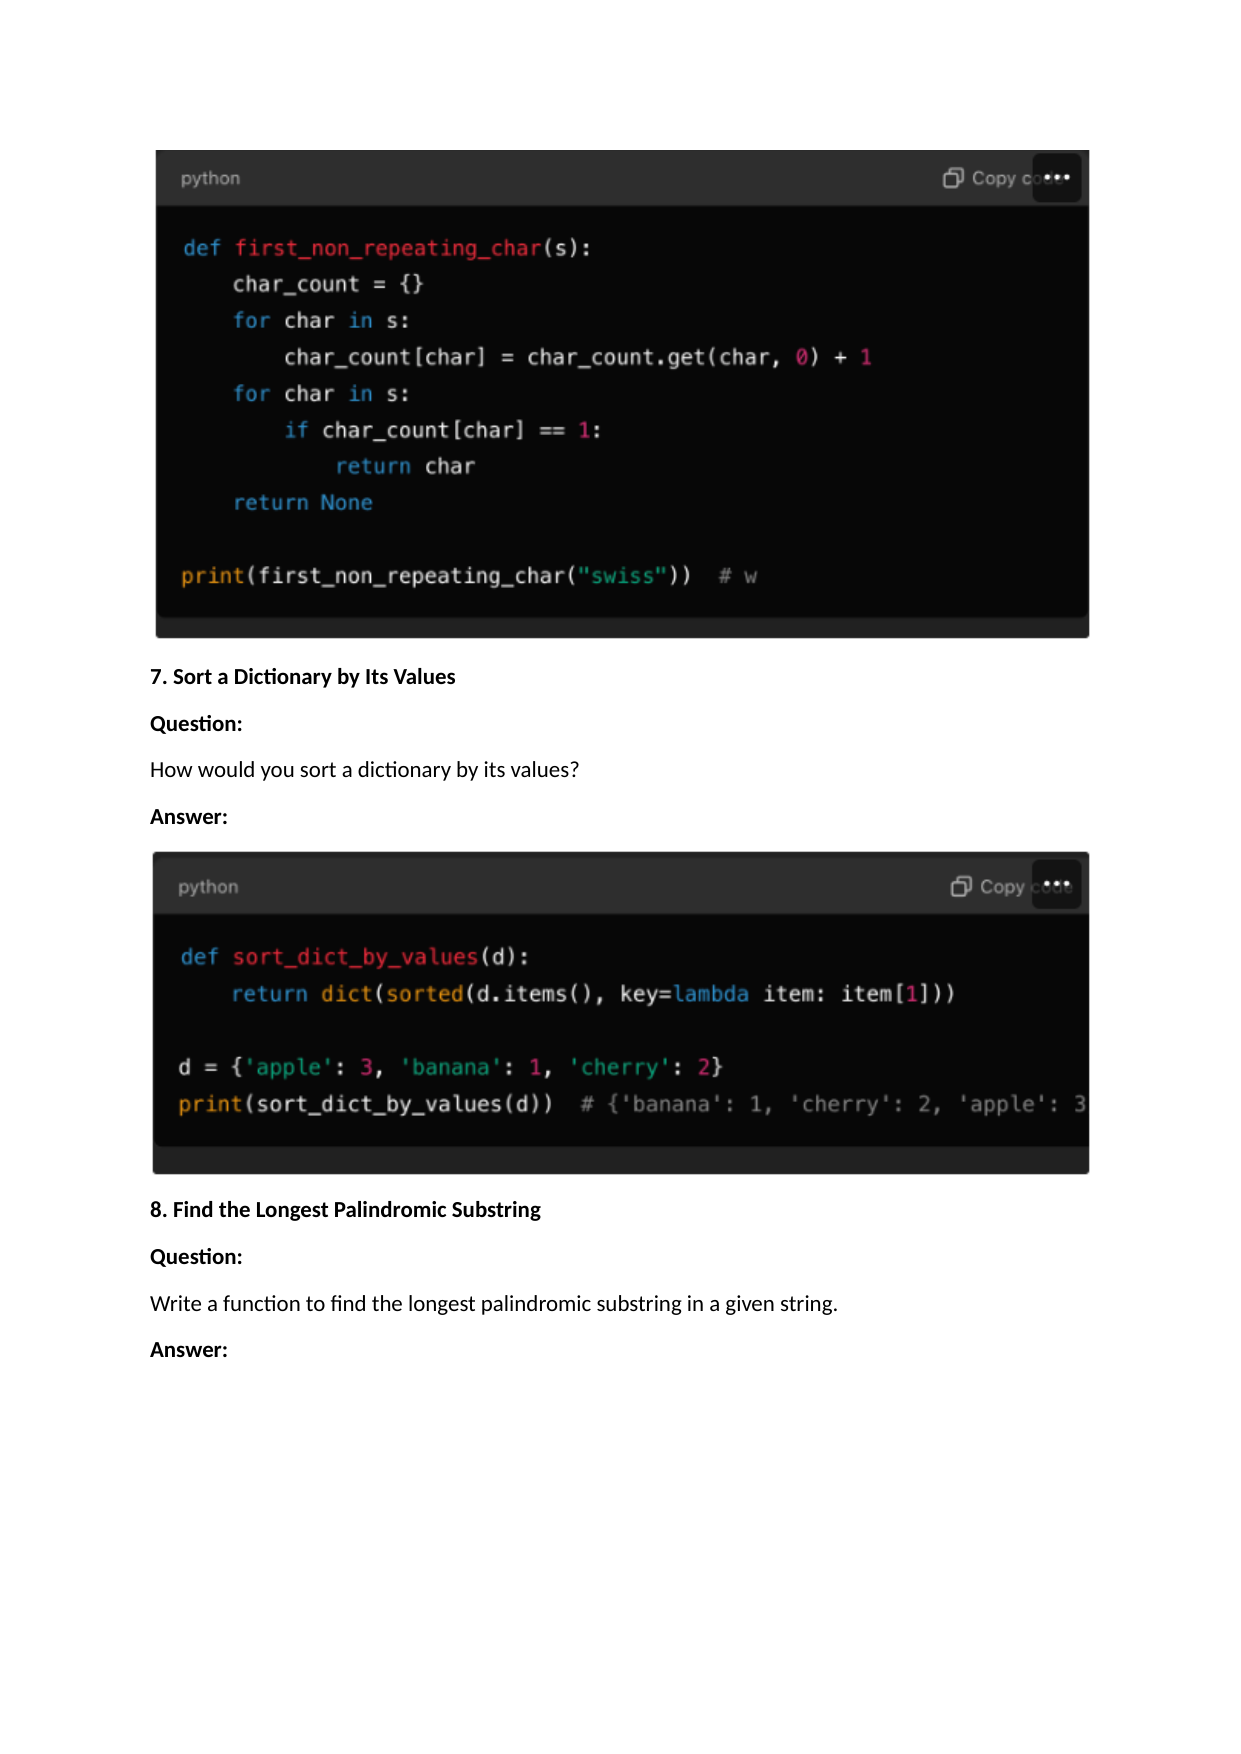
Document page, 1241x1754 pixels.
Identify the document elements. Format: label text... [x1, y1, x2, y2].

text Answer: [150, 802, 1090, 830]
text 8. Find the Longest Palindromic Substring [150, 1195, 1090, 1223]
text 7. Sort a Dictionary by Its Values [150, 662, 1090, 690]
picture [150, 849, 1091, 1176]
text Answer: [150, 1336, 1090, 1363]
text Write a function to find the longest palindromic substring in a given string. [150, 1289, 1090, 1317]
text Question: [150, 1242, 1090, 1270]
picture [150, 150, 1091, 643]
text Question: [150, 709, 1090, 737]
text How would you sort a dictionary by its values? [150, 756, 1090, 783]
